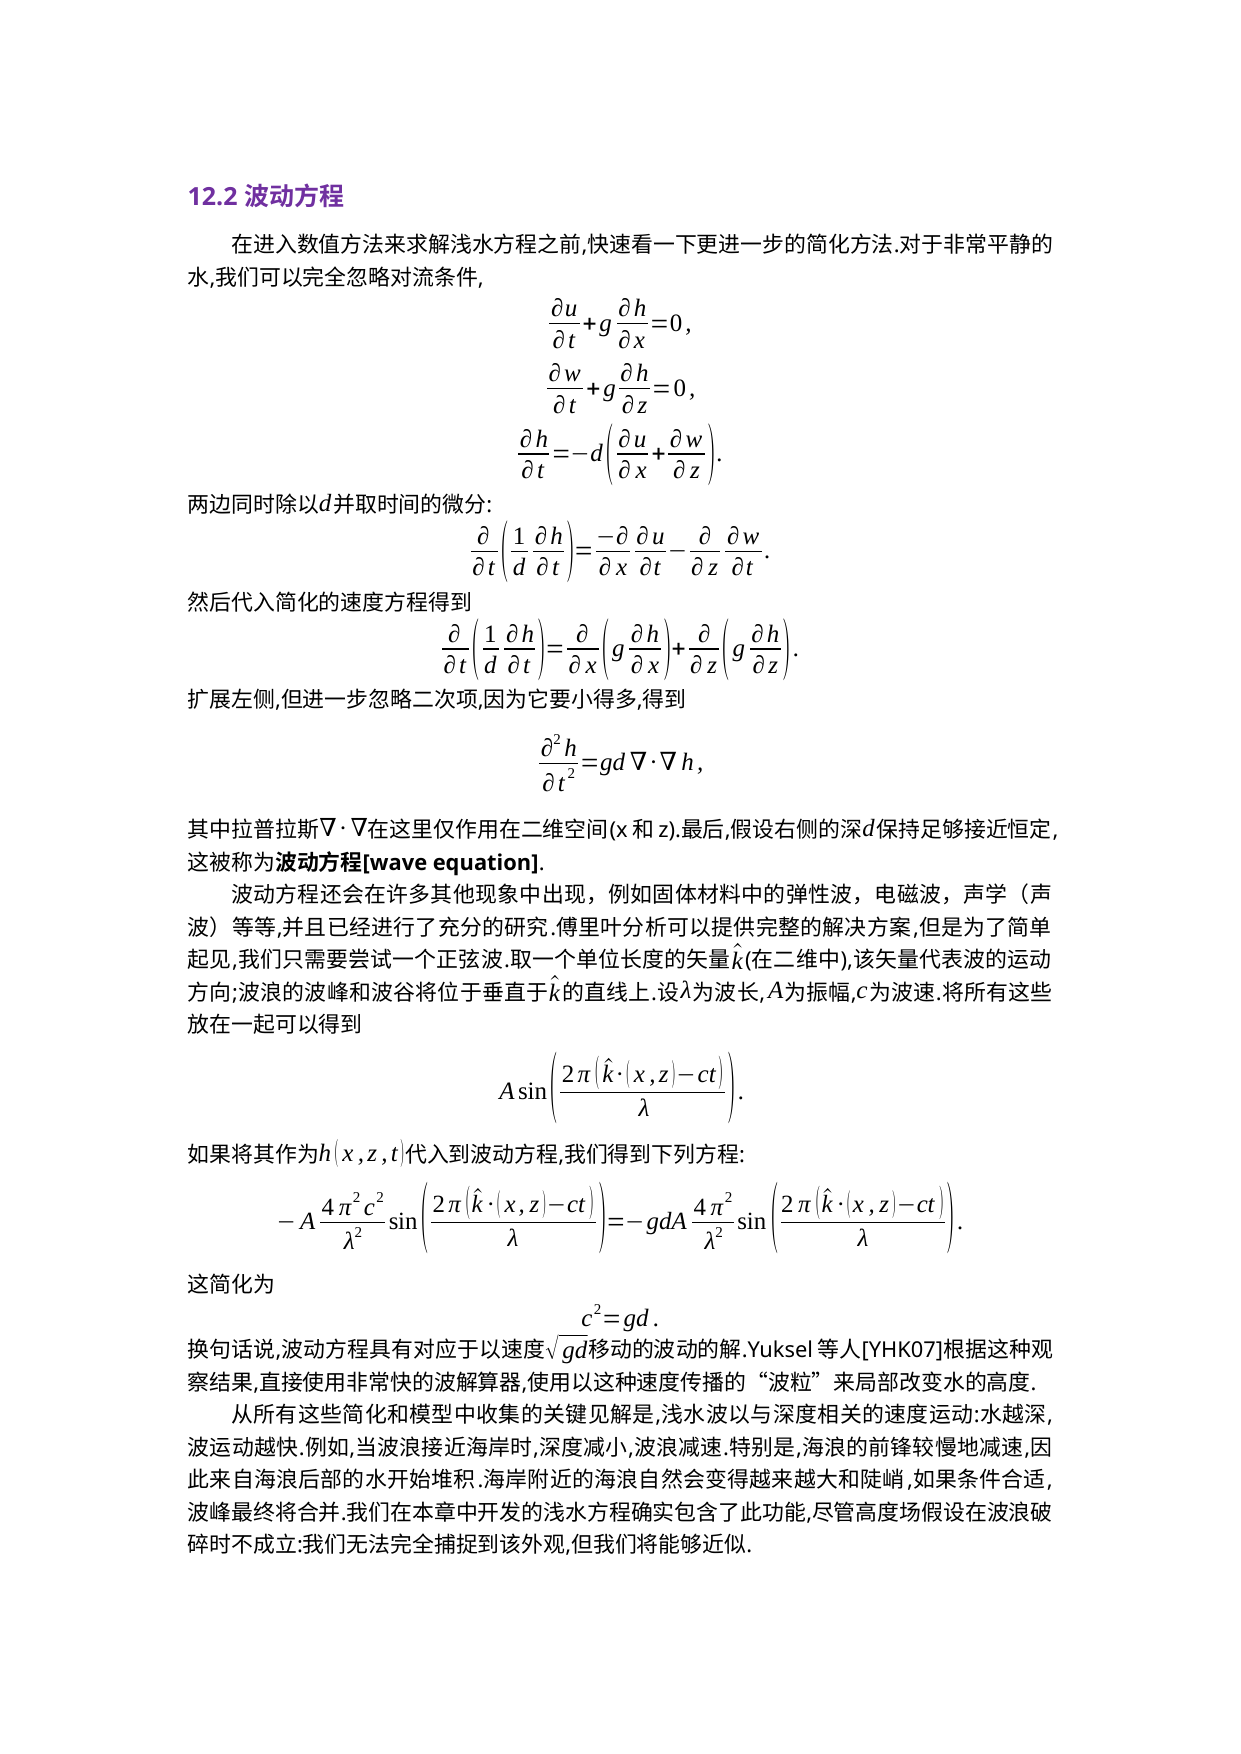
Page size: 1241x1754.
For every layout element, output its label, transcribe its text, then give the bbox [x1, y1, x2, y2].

text 两边同时除以并取时间的微分: [187, 487, 1053, 519]
text 12.2 波动方程 [187, 162, 1053, 227]
text 换句话说,波动方程具有对应于以速度移动的波动的解.Yuksel等人[YHK07]根据这种观察结果,直接使用非常快的波解算器,使用以这种速度传播的“波粒”来局部改变水的高度. [187, 1332, 1053, 1397]
text 然后代入简化的速度方程得到 [187, 584, 1053, 617]
text 从所有这些简化和模型中收集的关键见解是,浅水波以与深度相关的速度运动:水越深,波运动越快.例如,当波浪接近海岸时,深度减小,波浪减速.特别是,海浪的前锋较慢地减速,因此来自海浪后部的水开始堆积.海岸附近的海浪自然会变得越来越大和陡峭,如果条件合适,波峰最终将合并.我们在本章中开发的浅水方程确实包含了此功能,尽管高度场假设在波浪破碎时不成立:我们无法完全捕捉到该外观,但我们将能够近似. [187, 1397, 1053, 1559]
text 波动方程还会在许多其他现象中出现，例如固体材料中的弹性波，电磁波，声学（声波）等等,并且已经进行了充分的研究.傅里叶分析可以提供完整的解决方案,但是为了简单起见,我们只需要尝试一个正弦波.取一个单位长度的矢量(在二维中),该矢量代表波的运动方向;波浪的波峰和波谷将位于垂直于的直线上.设为波长,为振幅,为波速.将所有这些放在一起可以得到 [187, 877, 1053, 1039]
text 如果将其作为代入到波动方程,我们得到下列方程: [187, 1137, 1053, 1169]
text 这简化为 [187, 1267, 1053, 1299]
text 扩展左侧,但进一步忽略二次项,因为它要小得多,得到 [187, 682, 1053, 714]
text 在进入数值方法来求解浅水方程之前,快速看一下更进一步的简化方法.对于非常平静的水,我们可以完全忽略对流条件, [187, 227, 1053, 292]
text 其中拉普拉斯在这里仅作用在二维空间(x和z).最后,假设右侧的深保持足够接近恒定,这被称为波动方程[wave equation]. [187, 812, 1053, 877]
